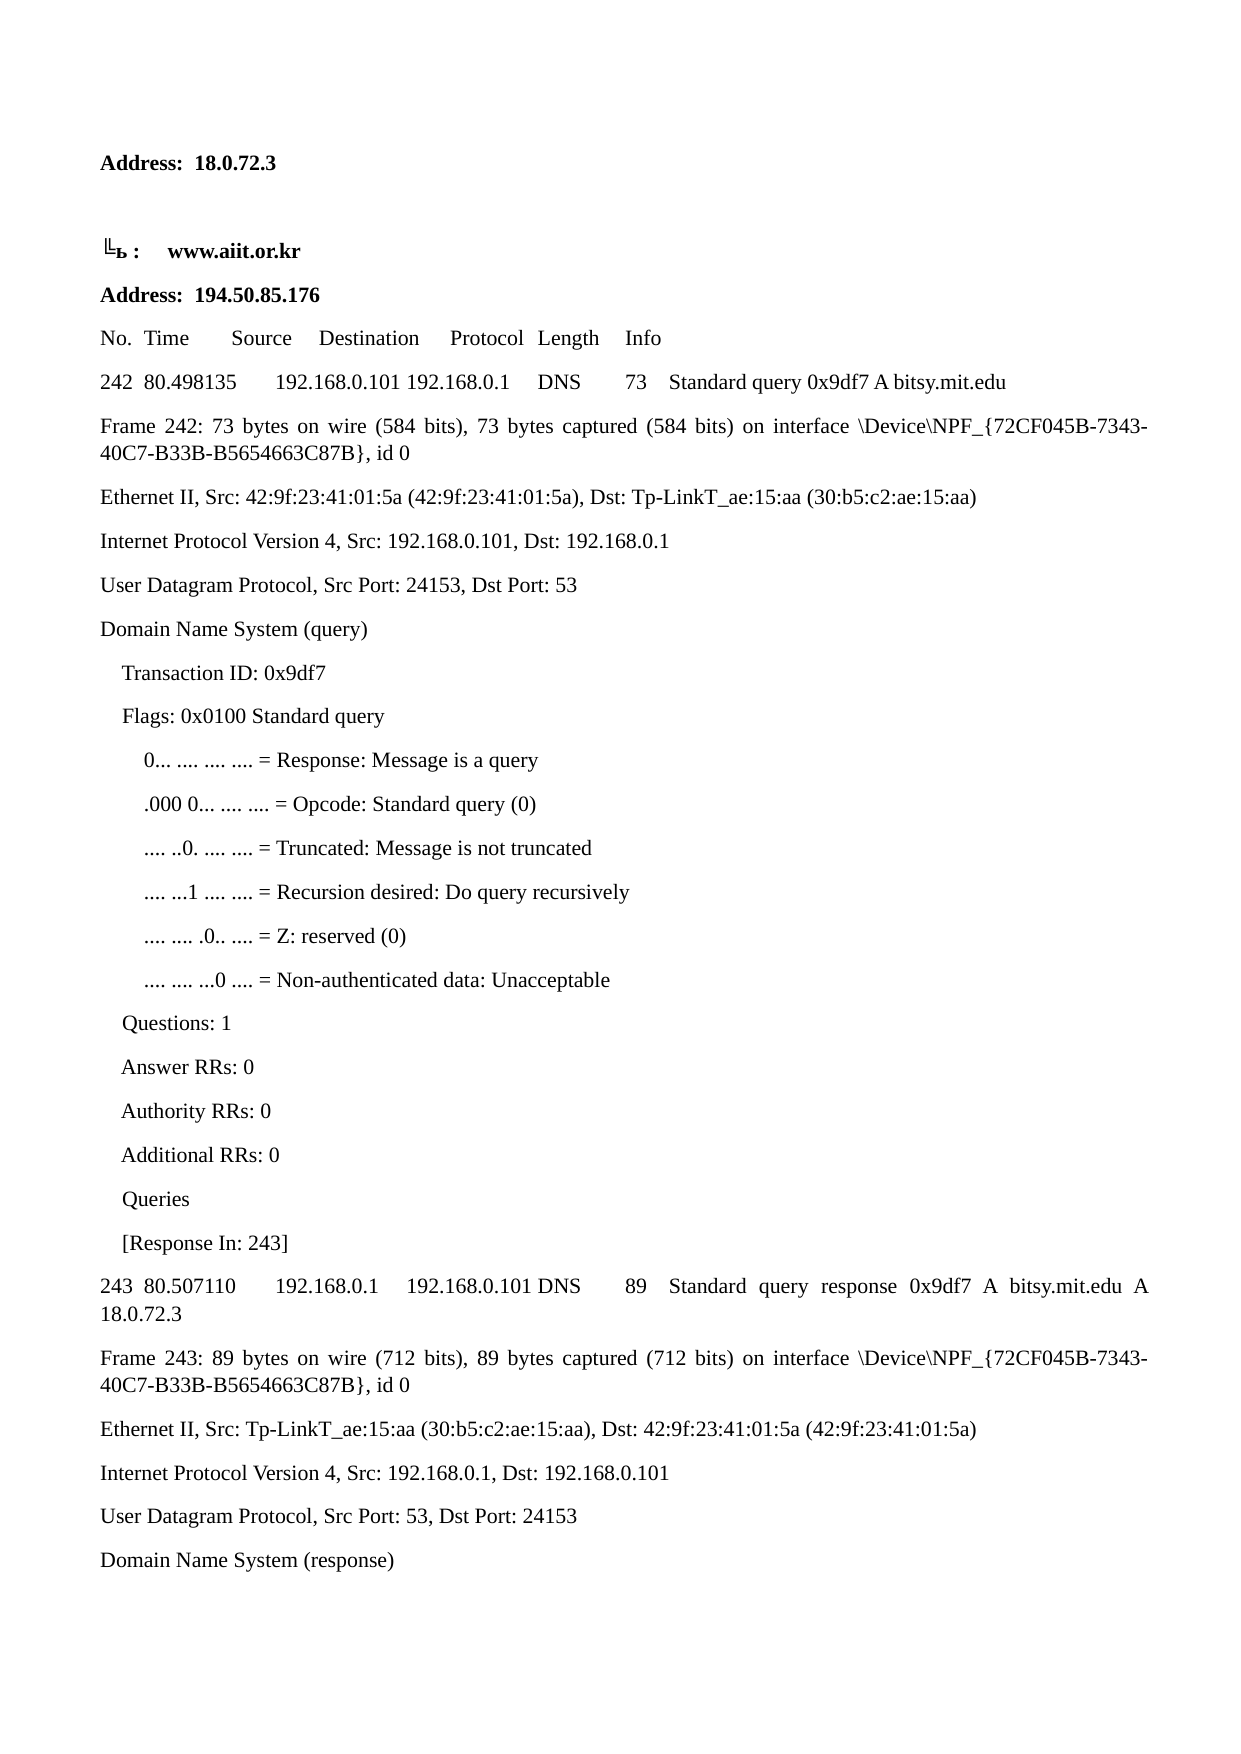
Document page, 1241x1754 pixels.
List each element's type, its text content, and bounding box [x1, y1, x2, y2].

text Internet Protocol Version 4, Src: 192.168.0.1, Dst: 192.168.0.101 [100, 1459, 1150, 1485]
text .... ...1 .... .... = Recursion desired: Do query recursively [100, 879, 1150, 904]
text Address: 18.0.72.3 [100, 150, 1150, 175]
text Ethernet II, Src: 42:9f:23:41:01:5a (42:9f:23:41:01:5a), Dst: Tp-LinkT_ae:15:aa (30:b5:c2:ae:15:aa) [100, 484, 1150, 509]
text .... .... ...0 .... = Non-authenticated data: Unacceptable [100, 967, 1150, 992]
text Frame 243: 89 bytes on wire (712 bits), 89 bytes captured (712 bits) on interface \Device\NPF_{72CF045B-7343-40C7-B33B-B5654663C87B}, id 0 [100, 1344, 1150, 1397]
text Transaction ID: 0x9df7 [100, 659, 1150, 685]
text User Datagram Protocol, Src Port: 24153, Dst Port: 53 [100, 572, 1150, 597]
text Questions: 1 [100, 1010, 1150, 1036]
text Address: 194.50.85.176 [100, 282, 1150, 307]
text 243 80.507110 192.168.0.1 192.168.0.101 DNS 89 Standard query response 0x9df7 A bitsy.mit.edu A 18.0.72.3 [100, 1273, 1150, 1326]
text 0... .... .... .... = Response: Message is a query [100, 747, 1150, 772]
text Internet Protocol Version 4, Src: 192.168.0.101, Dst: 192.168.0.1 [100, 528, 1150, 553]
text .... .... .0.. .... = Z: reserved (0) [100, 923, 1150, 948]
text No. Time Source Destination Protocol Length Info [100, 325, 1150, 351]
text Authority RRs: 0 [100, 1098, 1150, 1123]
text Flags: 0x0100 Standard query [100, 703, 1150, 729]
text Domain Name System (response) [100, 1547, 1150, 1572]
text Additional RRs: 0 [100, 1142, 1150, 1167]
text [Response In: 243] [100, 1230, 1150, 1255]
text Ethernet II, Src: Tp-LinkT_ae:15:aa (30:b5:c2:ae:15:aa), Dst: 42:9f:23:41:01:5a (42:9f:23:41:01:5a) [100, 1416, 1150, 1441]
text Frame 242: 73 bytes on wire (584 bits), 73 bytes captured (584 bits) on interface \Device\NPF_{72CF045B-7343-40C7-B33B-B5654663C87B}, id 0 [100, 413, 1150, 466]
text 242 80.498135 192.168.0.101 192.168.0.1 DNS 73 Standard query 0x9df7 A bitsy.mit.edu [100, 369, 1150, 394]
text User Datagram Protocol, Src Port: 53, Dst Port: 24153 [100, 1503, 1150, 1528]
text Domain Name System (query) [100, 616, 1150, 641]
text Queries [100, 1186, 1150, 1211]
text .000 0... .... .... = Opcode: Standard query (0) [100, 791, 1150, 816]
text Answer RRs: 0 [100, 1054, 1150, 1079]
text .... ..0. .... .... = Truncated: Message is not truncated [100, 835, 1150, 860]
text ╚ь : www.aiit.or.kr [100, 238, 1150, 263]
